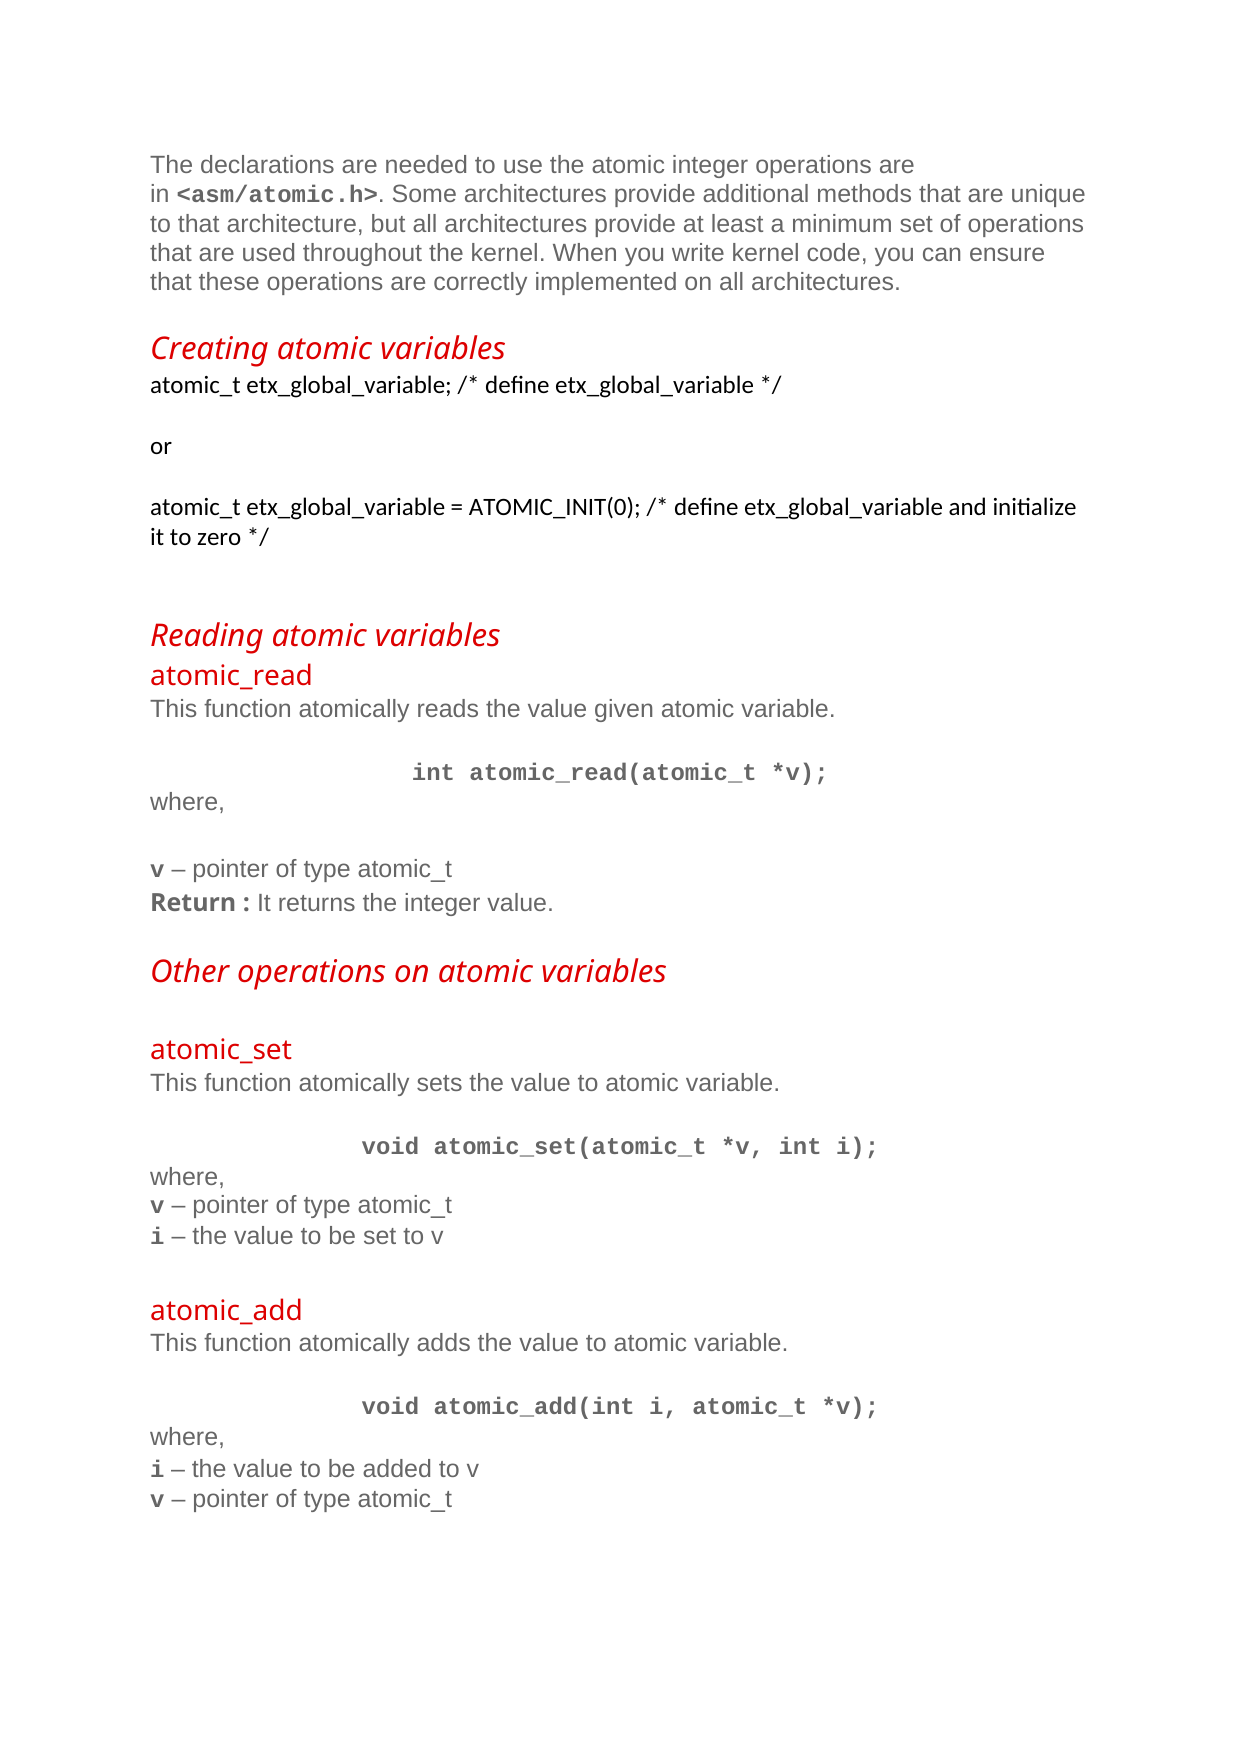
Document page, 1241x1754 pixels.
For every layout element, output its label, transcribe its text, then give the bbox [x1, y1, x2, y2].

subtitle Other operations on atomic variables [150, 949, 1090, 991]
text This function atomically adds the value to atomic variable. [150, 1328, 1090, 1357]
text This function atomically sets the value to atomic variable. [150, 1068, 1090, 1097]
text or [150, 430, 1090, 460]
text void atomic_add(int i, atomic_t *v); [150, 1394, 1090, 1422]
subtitle Creating atomic variables [150, 326, 1090, 369]
text where, i – the value to be added to v v – pointer of type atomic_t [150, 1422, 1090, 1515]
text int atomic_read(atomic_t *v); [150, 760, 1090, 787]
subtitle atomic_read [150, 656, 1090, 694]
text The declarations are needed to use the atomic integer operations are in <asm/atomic.h>. Some architectures provide additional methods that are unique to that architecture, but all architectures provide at least a minimum set of operations that are used throughout the kernel. When you write kernel code, you can ensure that these operations are correctly implemented on all architectures. [378, 150, 1090, 296]
text v – pointer of type atomic_t [150, 853, 1090, 884]
text atomic_t etx_global_variable = ATOMIC_INIT(0); /* define etx_global_variable and initialize it to zero */ [150, 491, 1090, 552]
text atomic_t etx_global_variable; /* define etx_global_variable */ [150, 369, 1090, 399]
text where, v – pointer of type atomic_t i – the value to be set to v [150, 1161, 1090, 1251]
subtitle atomic_set [150, 1030, 1090, 1068]
subtitle Reading atomic variables [150, 613, 1090, 656]
text This function atomically reads the value given atomic variable. [150, 694, 1090, 723]
text where, [150, 787, 1090, 816]
subtitle atomic_add [150, 1290, 1090, 1328]
text void atomic_set(atomic_t *v, int i); [150, 1134, 1090, 1161]
text Return : It returns the integer value. [150, 884, 1090, 918]
